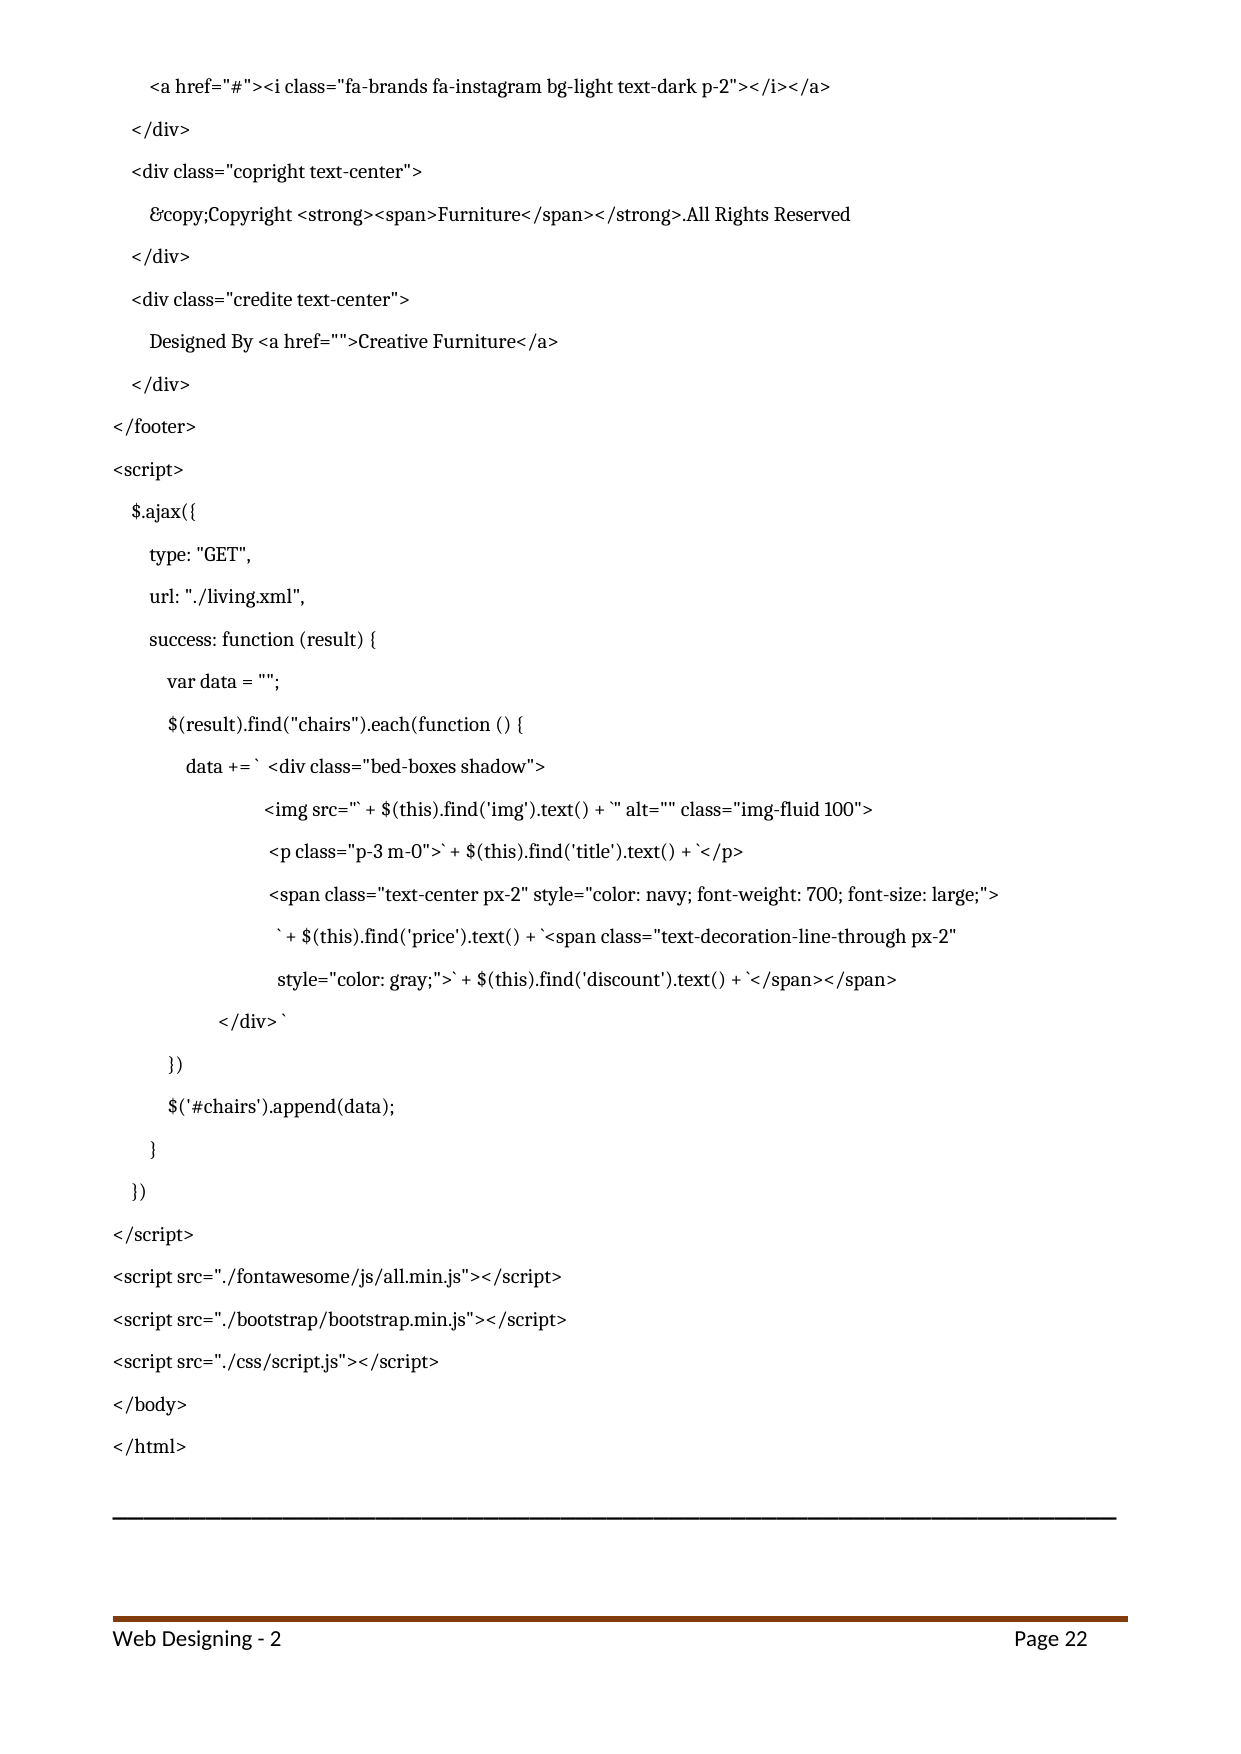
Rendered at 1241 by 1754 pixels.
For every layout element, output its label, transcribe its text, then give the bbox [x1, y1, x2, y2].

text </html> [112, 1435, 1128, 1459]
text </div> ` [112, 1010, 1128, 1034]
text </div> [112, 245, 1128, 269]
text <p class="p-3 m-0">` + $(this).find('title').text() + `</p> [112, 840, 1128, 864]
text success: function (result) { [112, 627, 1128, 651]
text style="color: gray;">` + $(this).find('discount').text() + `</span></span> [112, 967, 1128, 991]
text data += ` <div class="bed-boxes shadow"> [112, 755, 1128, 779]
text ` + $(this).find('price').text() + `<span class="text-decoration-line-through px-2" [112, 925, 1128, 949]
text }) [112, 1180, 1128, 1204]
text &copy;Copyright <strong><span>Furniture</span></strong>.All Rights Reserved [112, 202, 1128, 226]
text <span class="text-center px-2" style="color: navy; font-weight: 700; font-size: large;"> [112, 882, 1128, 906]
text <script src="./bootstrap/bootstrap.min.js"></script> [112, 1307, 1128, 1331]
text <img src="` + $(this).find('img').text() + `" alt="" class="img-fluid 100"> [112, 797, 1128, 821]
text Designed By <a href="">Creative Furniture</a> [112, 330, 1128, 354]
text _________________________________________________________________ [112, 1477, 1128, 1525]
text $.ajax({ [112, 500, 1128, 524]
text var data = ""; [112, 670, 1128, 694]
text $('#chairs').append(data); [112, 1095, 1128, 1119]
text $(result).find("chairs").each(function () { [112, 712, 1128, 736]
text <script src="./fontawesome/js/all.min.js"></script> [112, 1265, 1128, 1289]
text url: "./living.xml", [112, 585, 1128, 609]
text <a href="#"><i class="fa-brands fa-instagram bg-light text-dark p-2"></i></a> [112, 75, 1128, 99]
text <div class="credite text-center"> [112, 287, 1128, 311]
text </div> [112, 117, 1128, 141]
text }) [112, 1052, 1128, 1076]
text </script> [112, 1222, 1128, 1246]
text <script> [112, 457, 1128, 481]
text } [112, 1137, 1128, 1161]
text </body> [112, 1392, 1128, 1416]
text type: "GET", [112, 542, 1128, 566]
text </div> [112, 372, 1128, 396]
text <div class="copright text-center"> [112, 160, 1128, 184]
text </footer> [112, 415, 1128, 439]
text <script src="./css/script.js"></script> [112, 1350, 1128, 1374]
